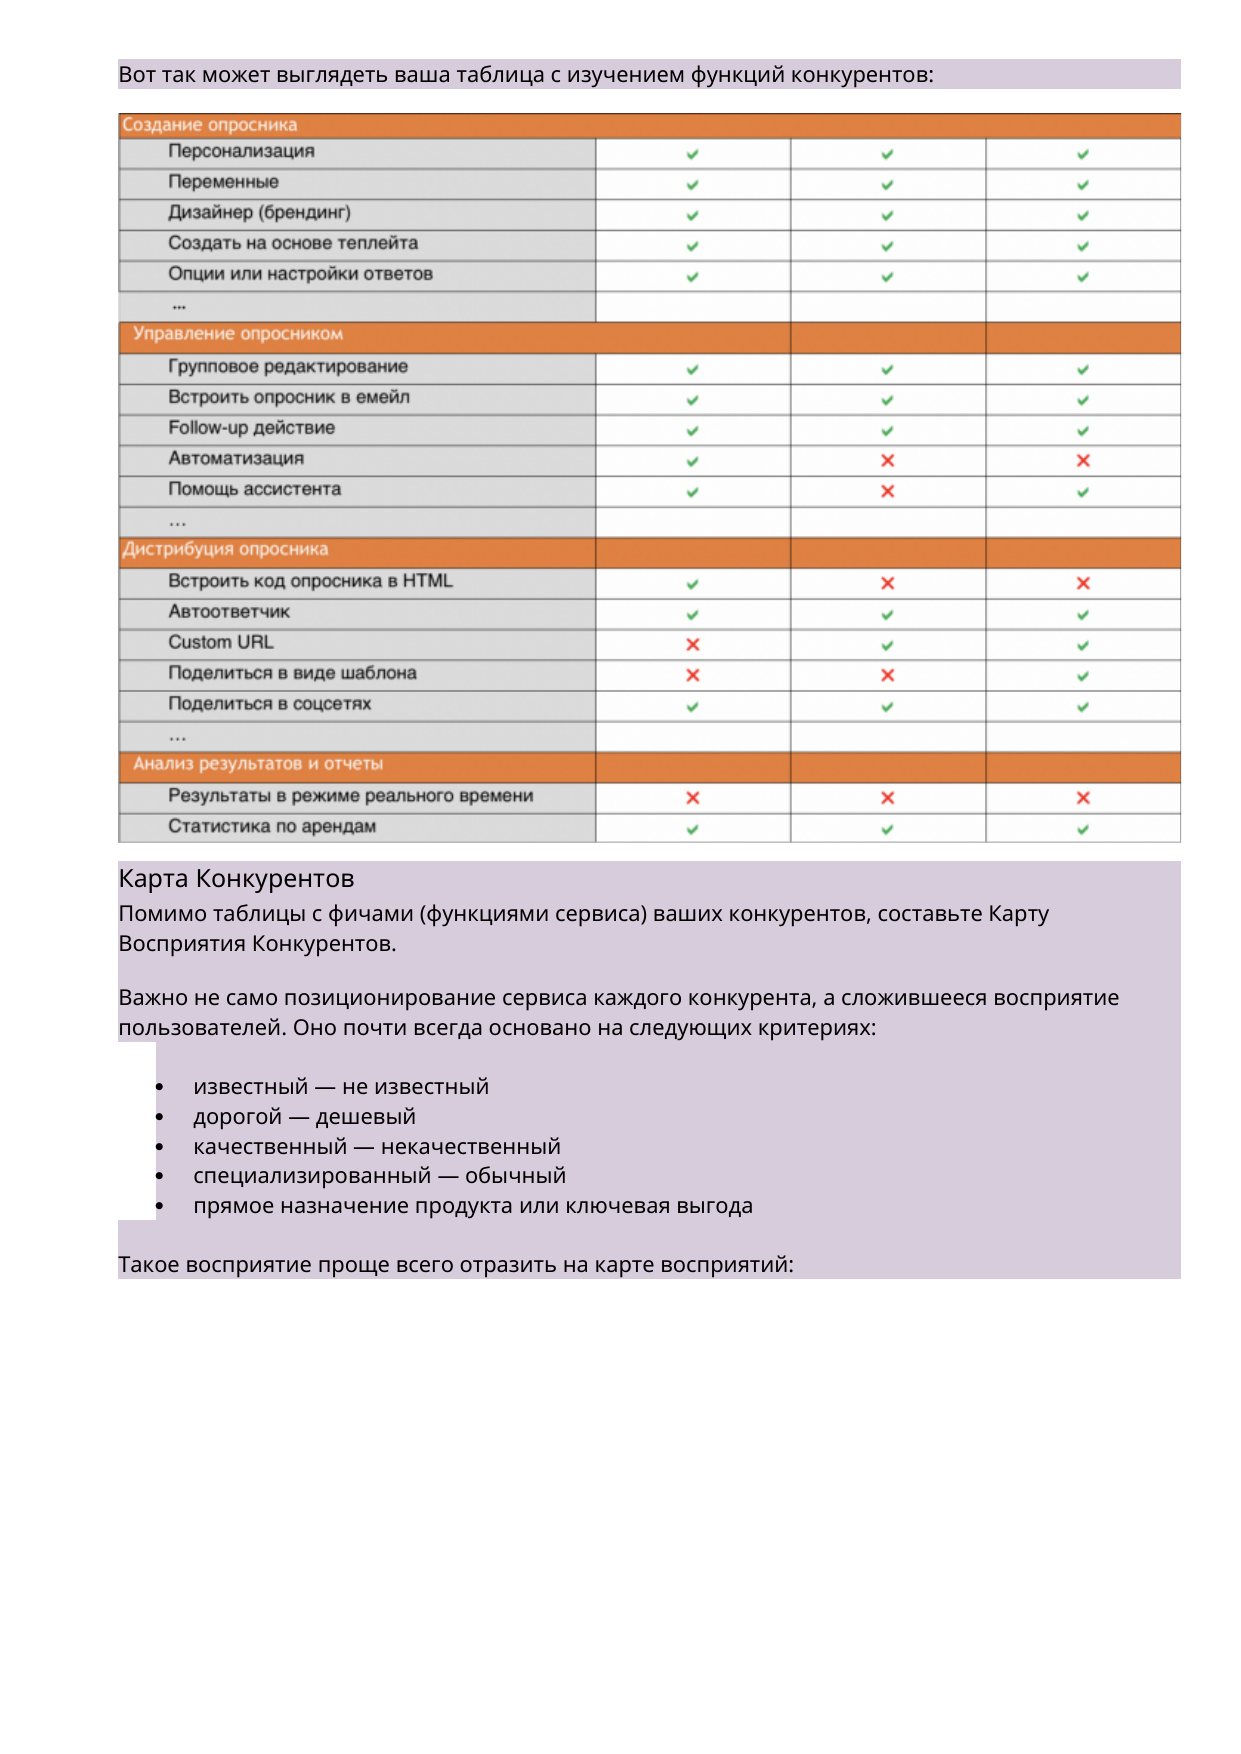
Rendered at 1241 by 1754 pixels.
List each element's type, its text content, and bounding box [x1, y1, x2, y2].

text Такое восприятие проще всего отразить на карте восприятий: [118, 1249, 1181, 1279]
subtitle Карта Конкурентов [118, 861, 1181, 895]
picture [118, 113, 1182, 843]
text Помимо таблицы с фичами (функциями сервиса) ваших конкурентов, составьте Карту Восприятия Конкурентов. [118, 898, 1181, 957]
list известный — не известный [156, 1071, 1181, 1101]
text Важно не само позиционирование сервиса каждого конкурента, а сложившееся восприятие пользователей. Оно почти всегда основано на следующих критериях: [118, 982, 1181, 1042]
list качественный — некачественный [156, 1131, 1181, 1161]
text Вот так может выглядеть ваша таблица с изучением функций конкурентов: [118, 59, 1181, 89]
list специализированный — обычный [156, 1161, 1181, 1190]
list дорогой — дешевый [156, 1101, 1181, 1131]
list прямое назначение продукта или ключевая выгода [156, 1190, 1181, 1220]
